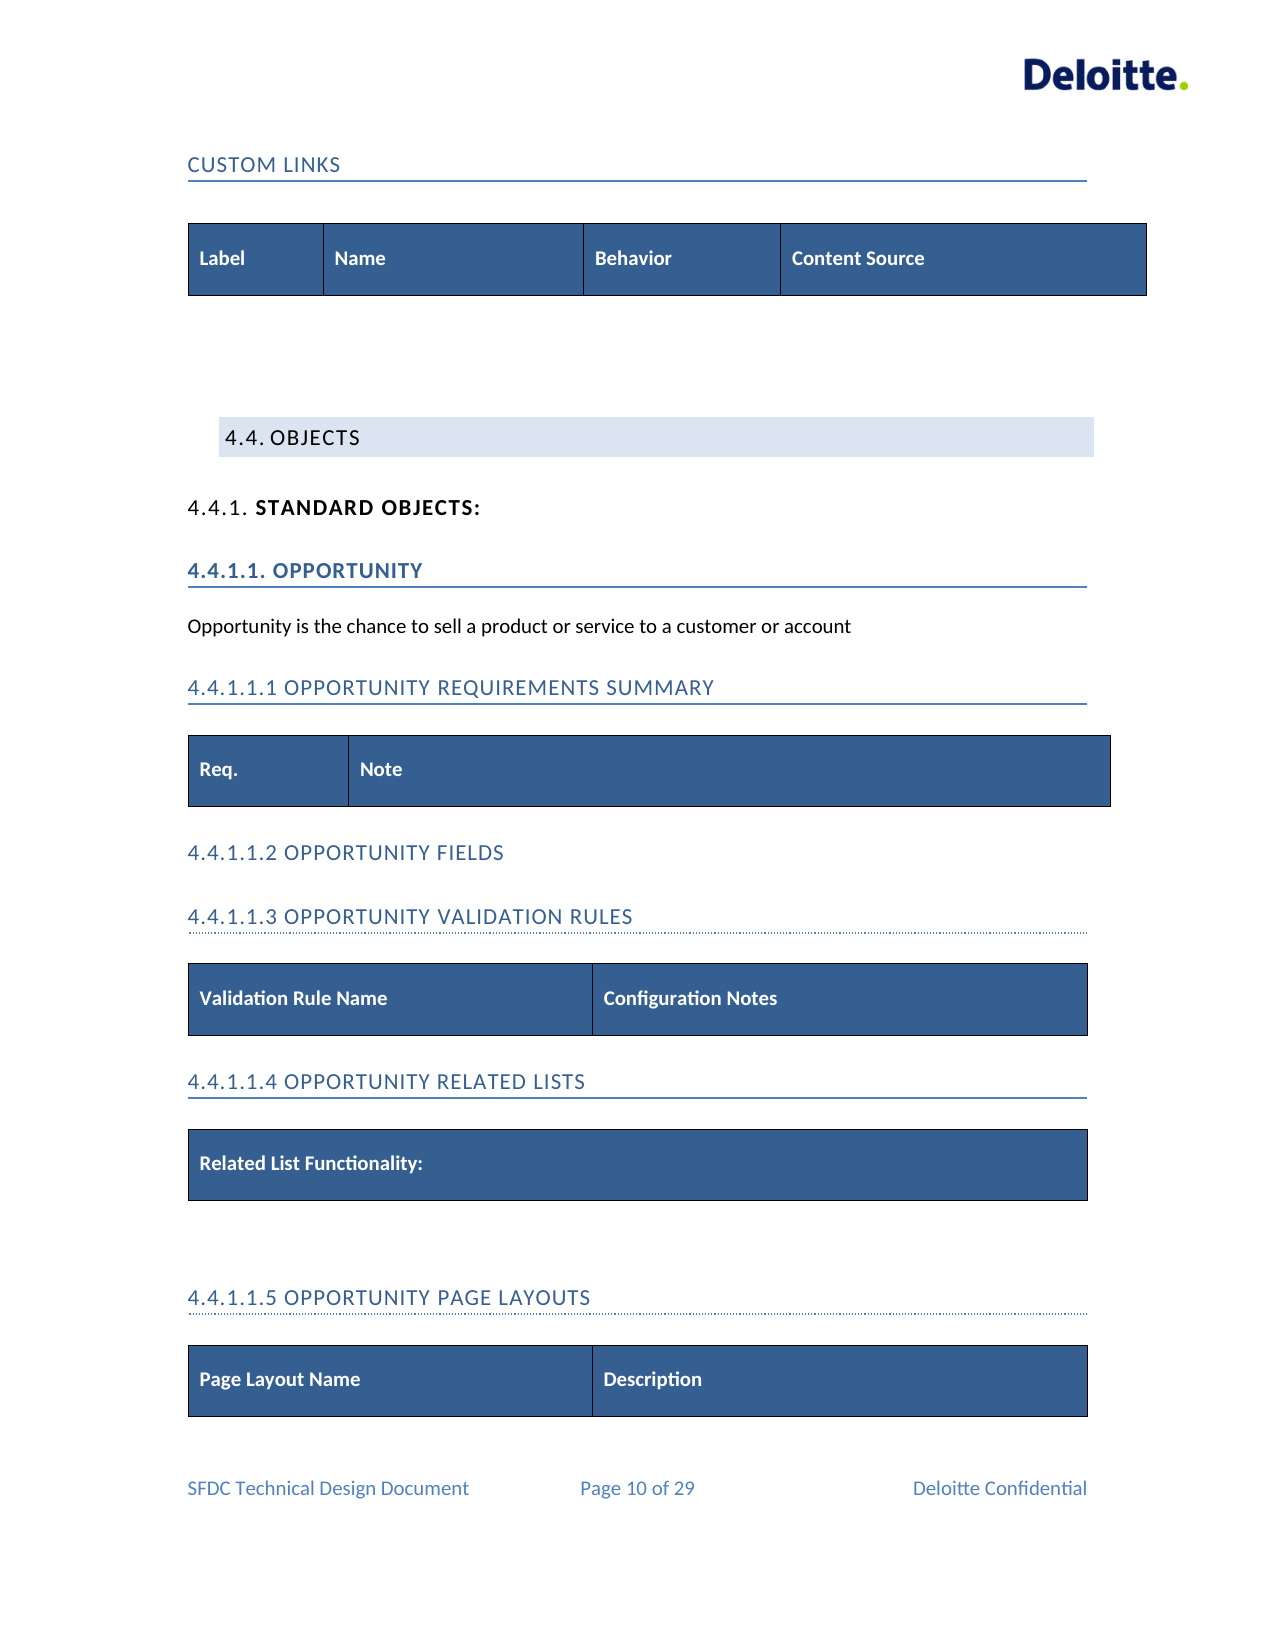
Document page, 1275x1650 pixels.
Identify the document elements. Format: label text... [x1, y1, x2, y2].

table_header Content Source [781, 224, 1146, 295]
table_header Name [324, 224, 583, 295]
subtitle 4.4.1.1.2 OPPORTUNITY Fields [187, 838, 1087, 867]
table_header Page Layout Name [189, 1346, 592, 1416]
table_header Note [349, 736, 1110, 806]
table_header Related List Functionality: [189, 1130, 1087, 1200]
subtitle 4.4.1.1. OPPORTUNITY [187, 556, 1087, 588]
subtitle Custom Links [187, 150, 1087, 182]
table_header Validation Rule Name [189, 964, 592, 1035]
subtitle 4.4.1.1.4 OPPORTUNITY RELATED LISTS [187, 1067, 1087, 1099]
table_header Description [593, 1346, 1087, 1416]
table_header Configuration Notes [593, 964, 1087, 1035]
table_header Req. [189, 736, 348, 806]
subtitle 4.4.1.1.1 OPPORTUNITY Requirements Summary [187, 673, 1087, 705]
table_header Label [189, 224, 323, 295]
subtitle 4.4.1.1.5 OPPORTUNITY Page Layouts [187, 1283, 1087, 1315]
table_header Behavior [584, 224, 780, 295]
picture [1023, 58, 1188, 91]
subtitle OBJECTS [225, 423, 1087, 451]
subtitle 4.4.1. STANDARD OBJECTS: [187, 493, 1087, 521]
subtitle 4.4.1.1.3 OPPORTUNITY Validation Rules [187, 902, 1087, 934]
text Opportunity is the chance to sell a product or service to a customer or account [187, 613, 1087, 638]
